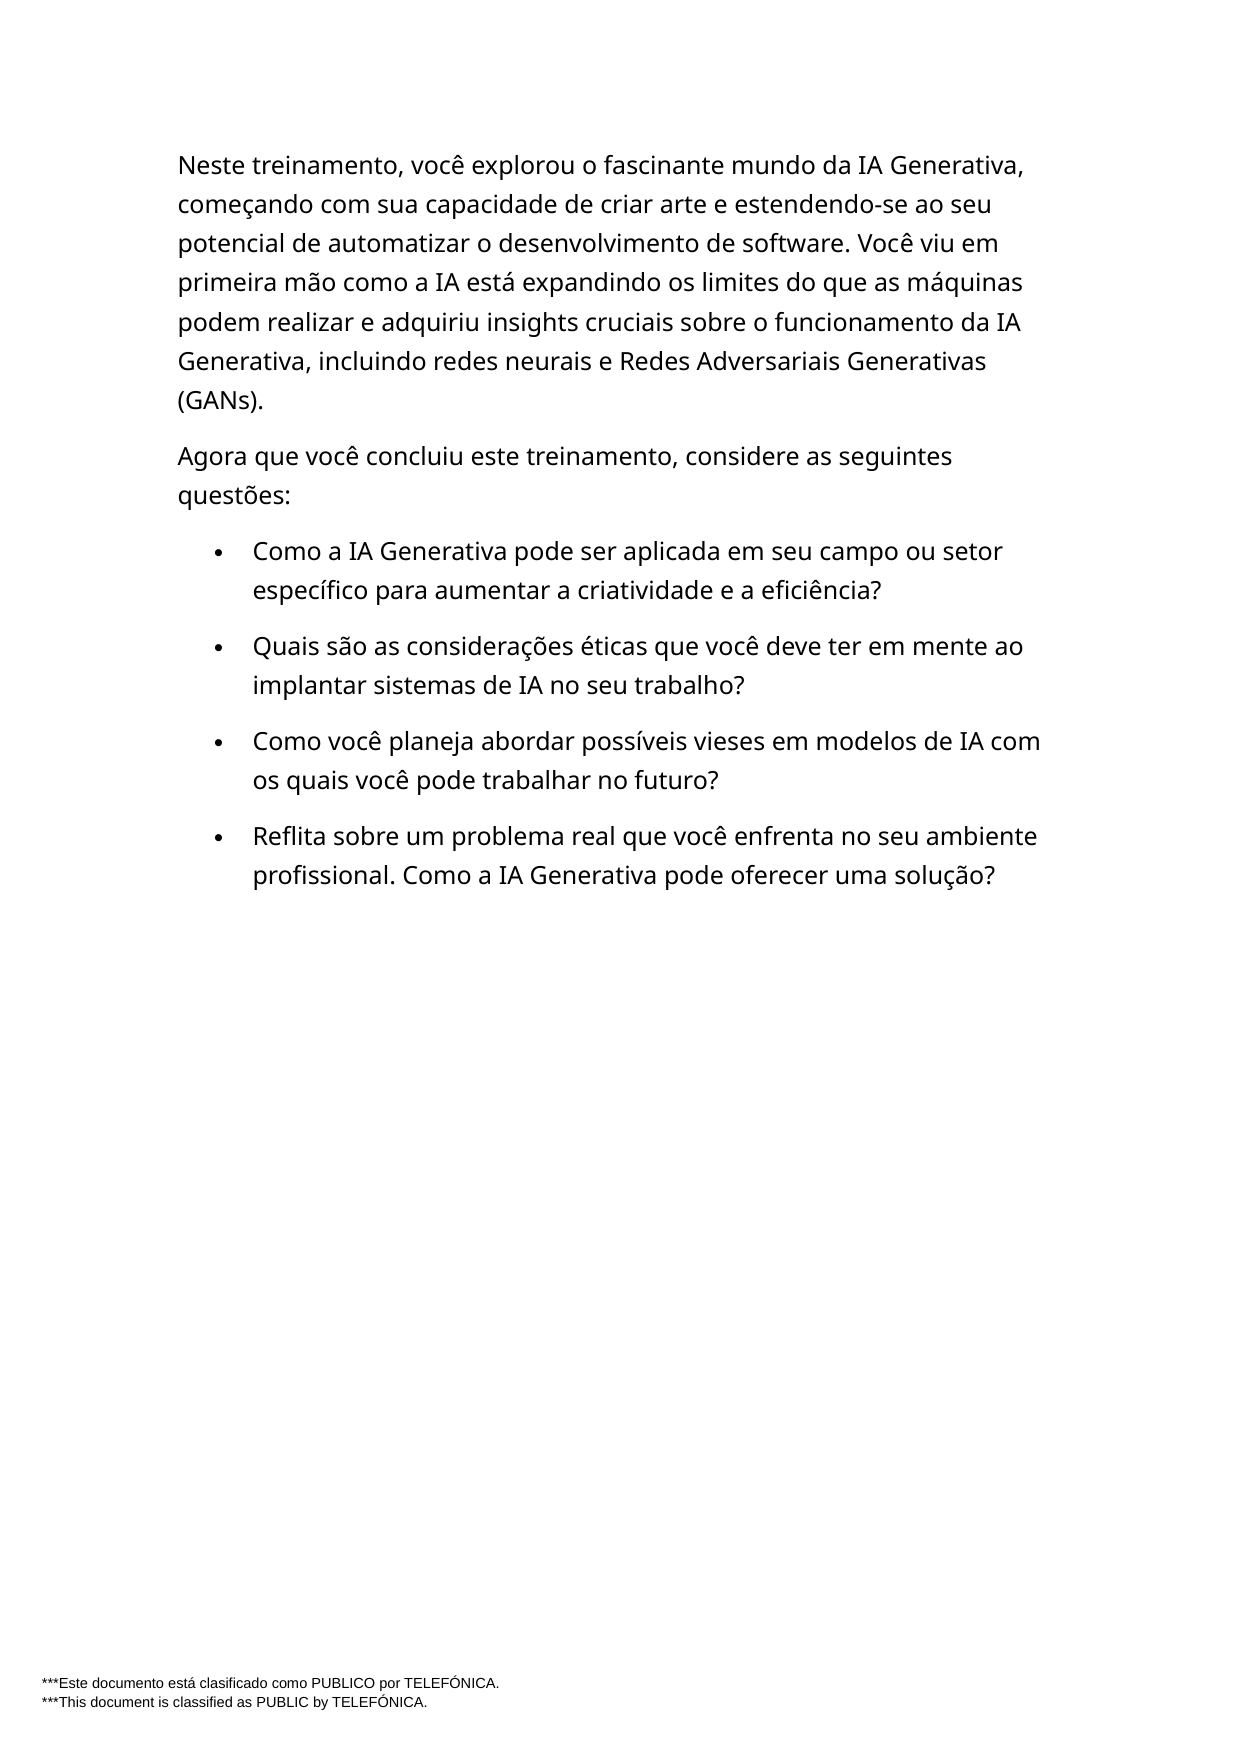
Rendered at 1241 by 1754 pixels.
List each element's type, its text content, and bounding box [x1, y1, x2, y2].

list Reflita sobre um problema real que você enfrenta no seu ambiente profissional. Como a IA Generativa pode oferecer uma solução? [215, 818, 1063, 892]
text Agora que você concluiu este treinamento, considere as seguintes questões: [177, 438, 1063, 512]
text Neste treinamento, você explorou o fascinante mundo da IA ​​Generativa, começando com sua capacidade de criar arte e estendendo-se ao seu potencial de automatizar o desenvolvimento de software. Você viu em primeira mão como a IA está expandindo os limites do que as máquinas podem realizar e adquiriu insights cruciais sobre o funcionamento da IA ​​Generativa, incluindo redes neurais e Redes Adversariais Generativas (GANs). [177, 148, 1063, 417]
list Como você planeja abordar possíveis vieses em modelos de IA com os quais você pode trabalhar no futuro? [215, 723, 1063, 797]
list Como a IA Generativa pode ser aplicada em seu campo ou setor específico para aumentar a criatividade e a eficiência? [215, 533, 1063, 607]
list Quais são as considerações éticas que você deve ter em mente ao implantar sistemas de IA no seu trabalho? [215, 628, 1063, 702]
